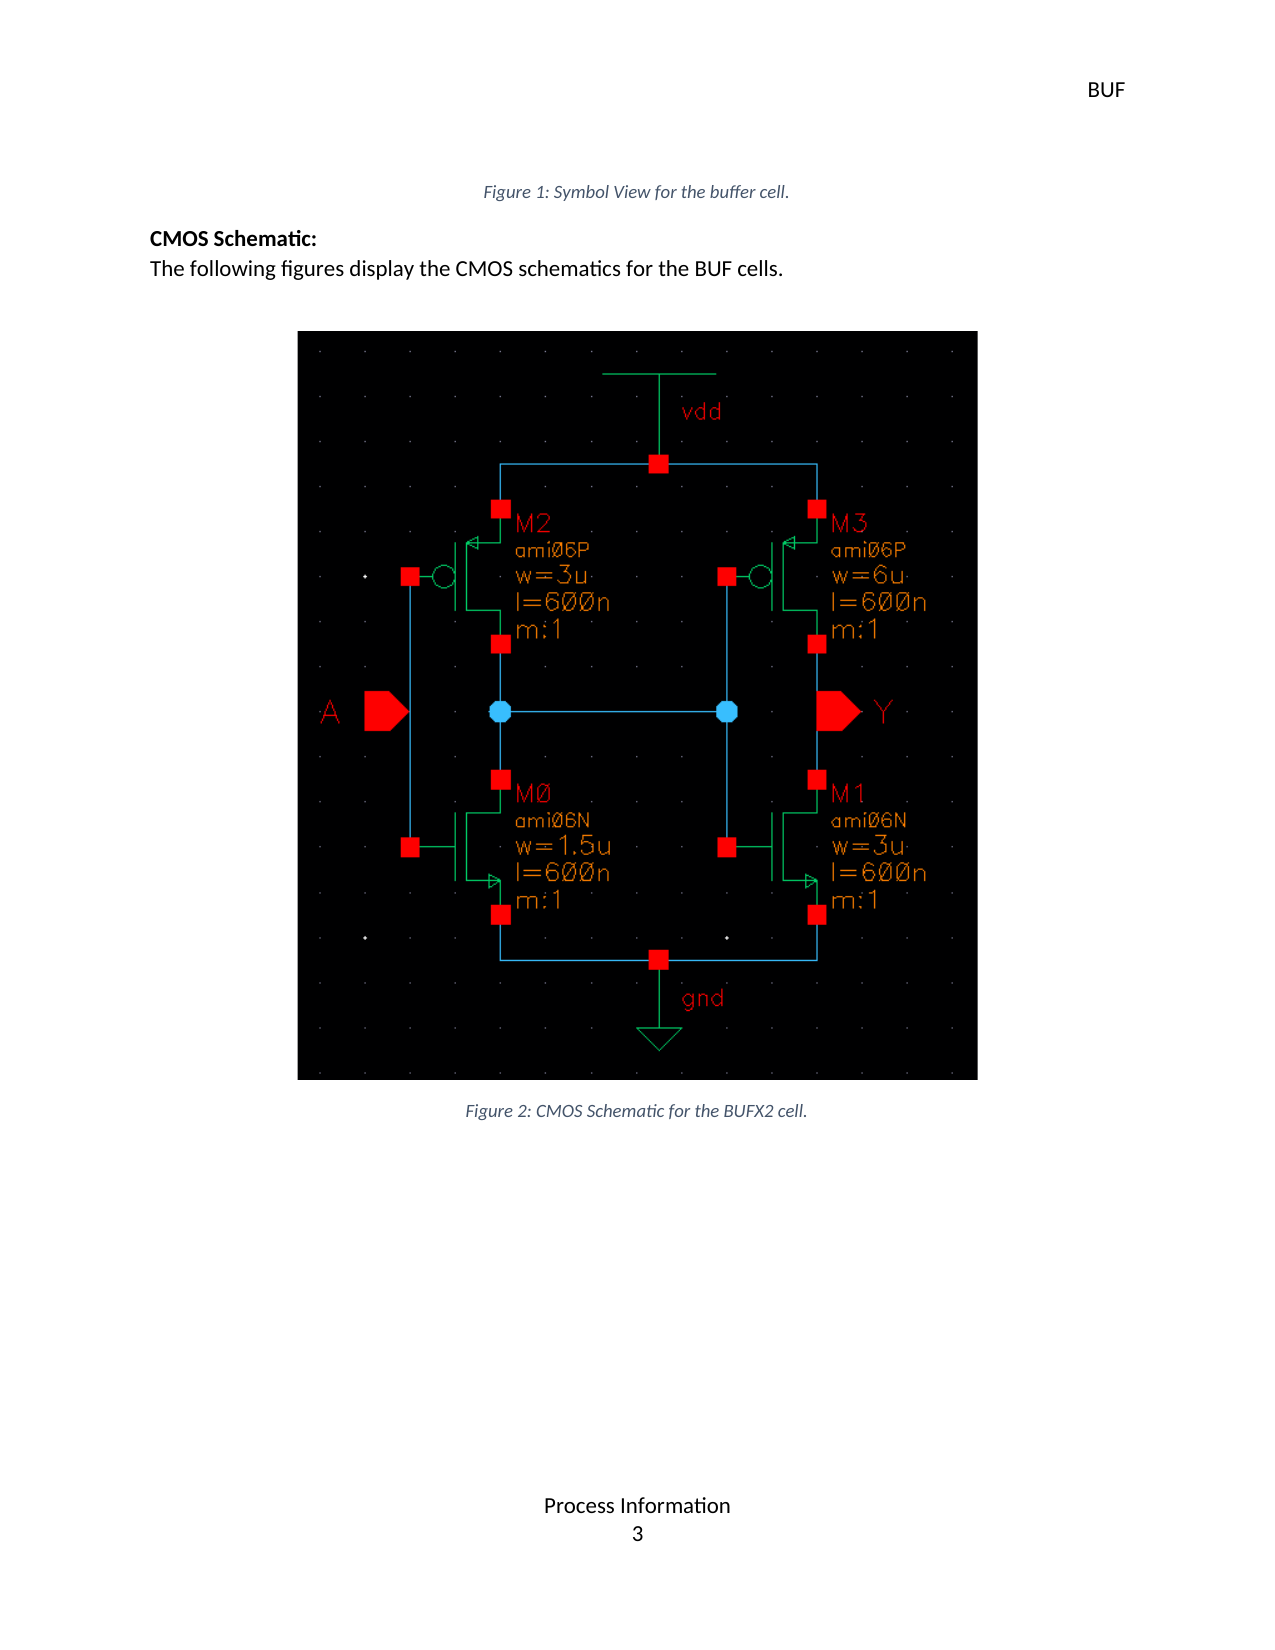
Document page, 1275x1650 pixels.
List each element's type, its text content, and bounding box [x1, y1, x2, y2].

text CMOS Schematic: The following figures display the CMOS schematics for the BUF cells. [150, 224, 1125, 282]
picture [297, 331, 978, 1080]
text Figure 2: CMOS Schematic for the BUFX2 cell. [150, 1099, 1125, 1122]
text Figure 1: Symbol View for the buffer cell. [150, 180, 1125, 203]
